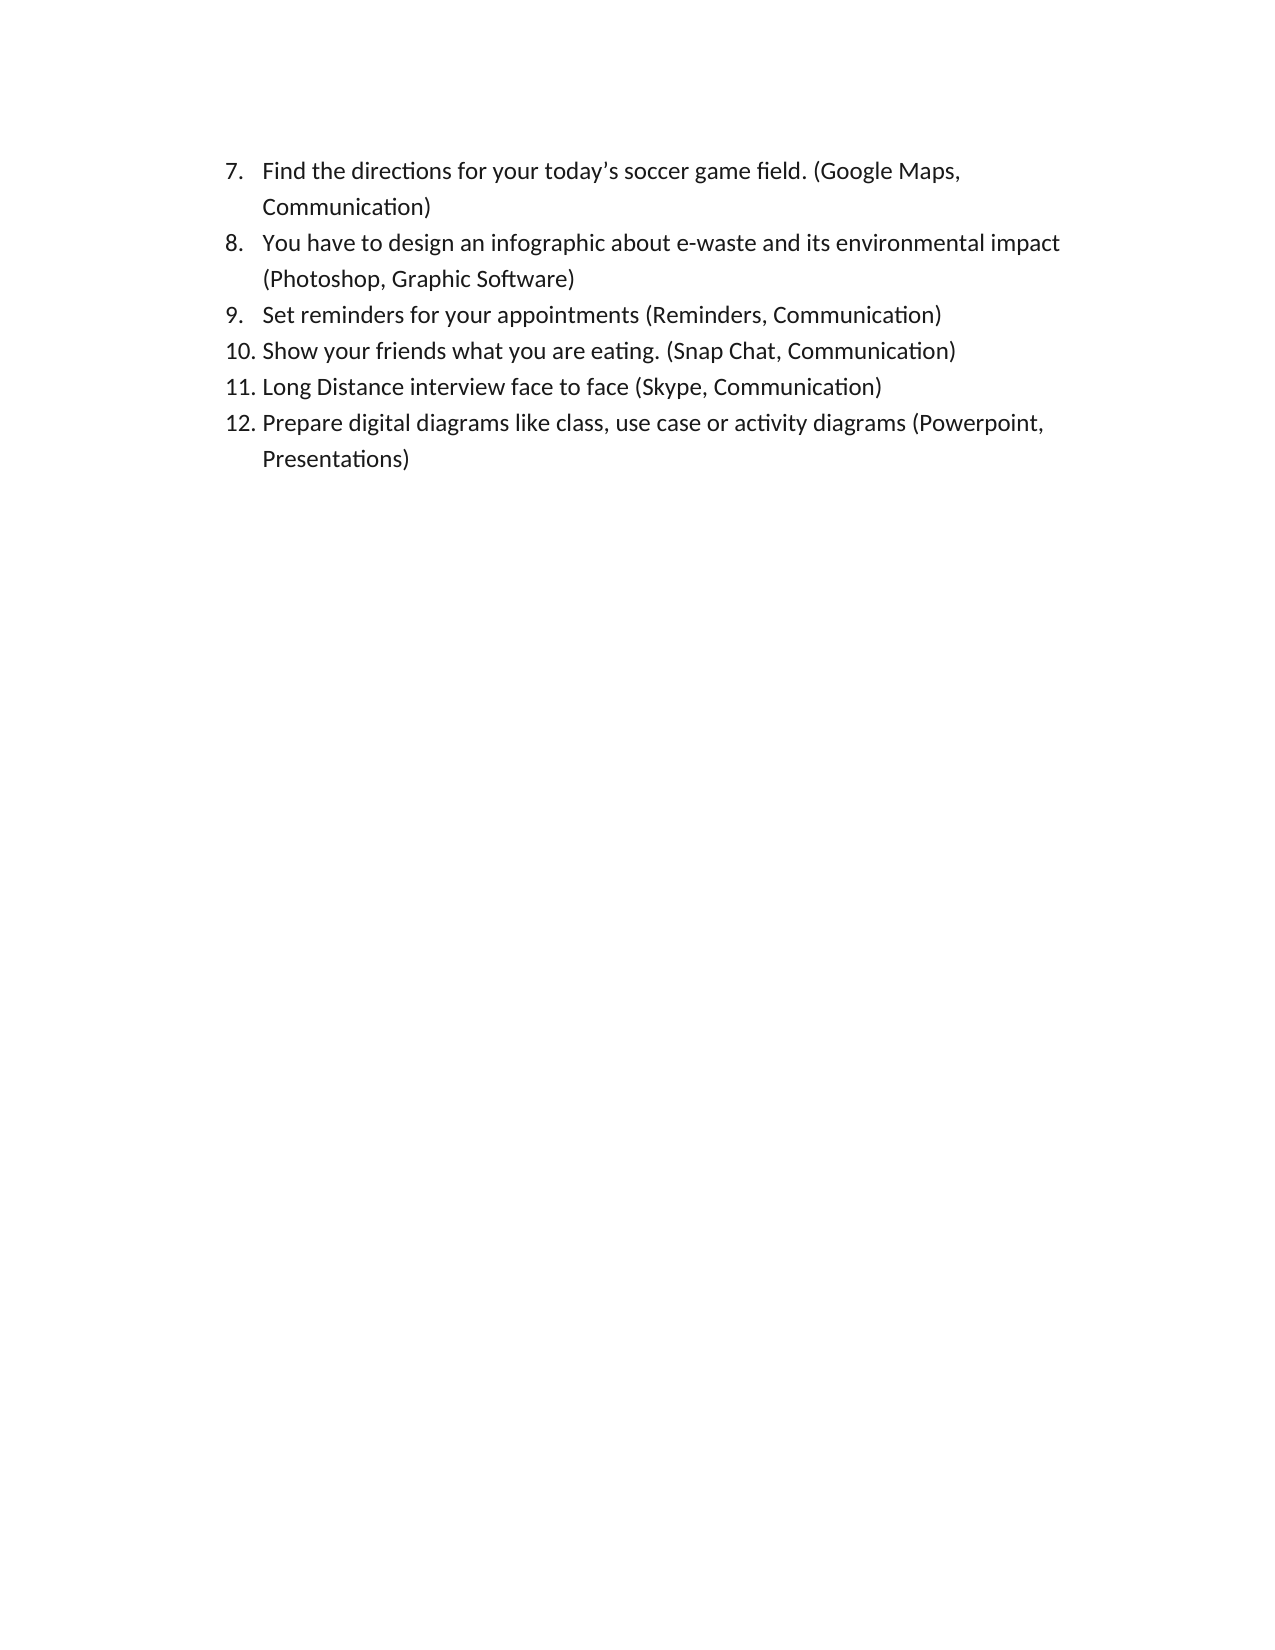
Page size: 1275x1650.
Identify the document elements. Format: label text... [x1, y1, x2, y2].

list Long Distance interview face to face (Skype, Communication) [225, 366, 1125, 402]
list Set reminders for your appointments (Reminders, Communication) [225, 294, 1125, 330]
list You have to design an infographic about e-waste and its environmental impact (Photoshop, Graphic Software) [225, 222, 1125, 294]
list Prepare digital diagrams like class, use case or activity diagrams (Powerpoint, Presentations) [225, 402, 1125, 473]
list Show your friends what you are eating. (Snap Chat, Communication) [225, 330, 1125, 366]
list Find the directions for your today’s soccer game field. (Google Maps, Communication) [225, 150, 1125, 222]
